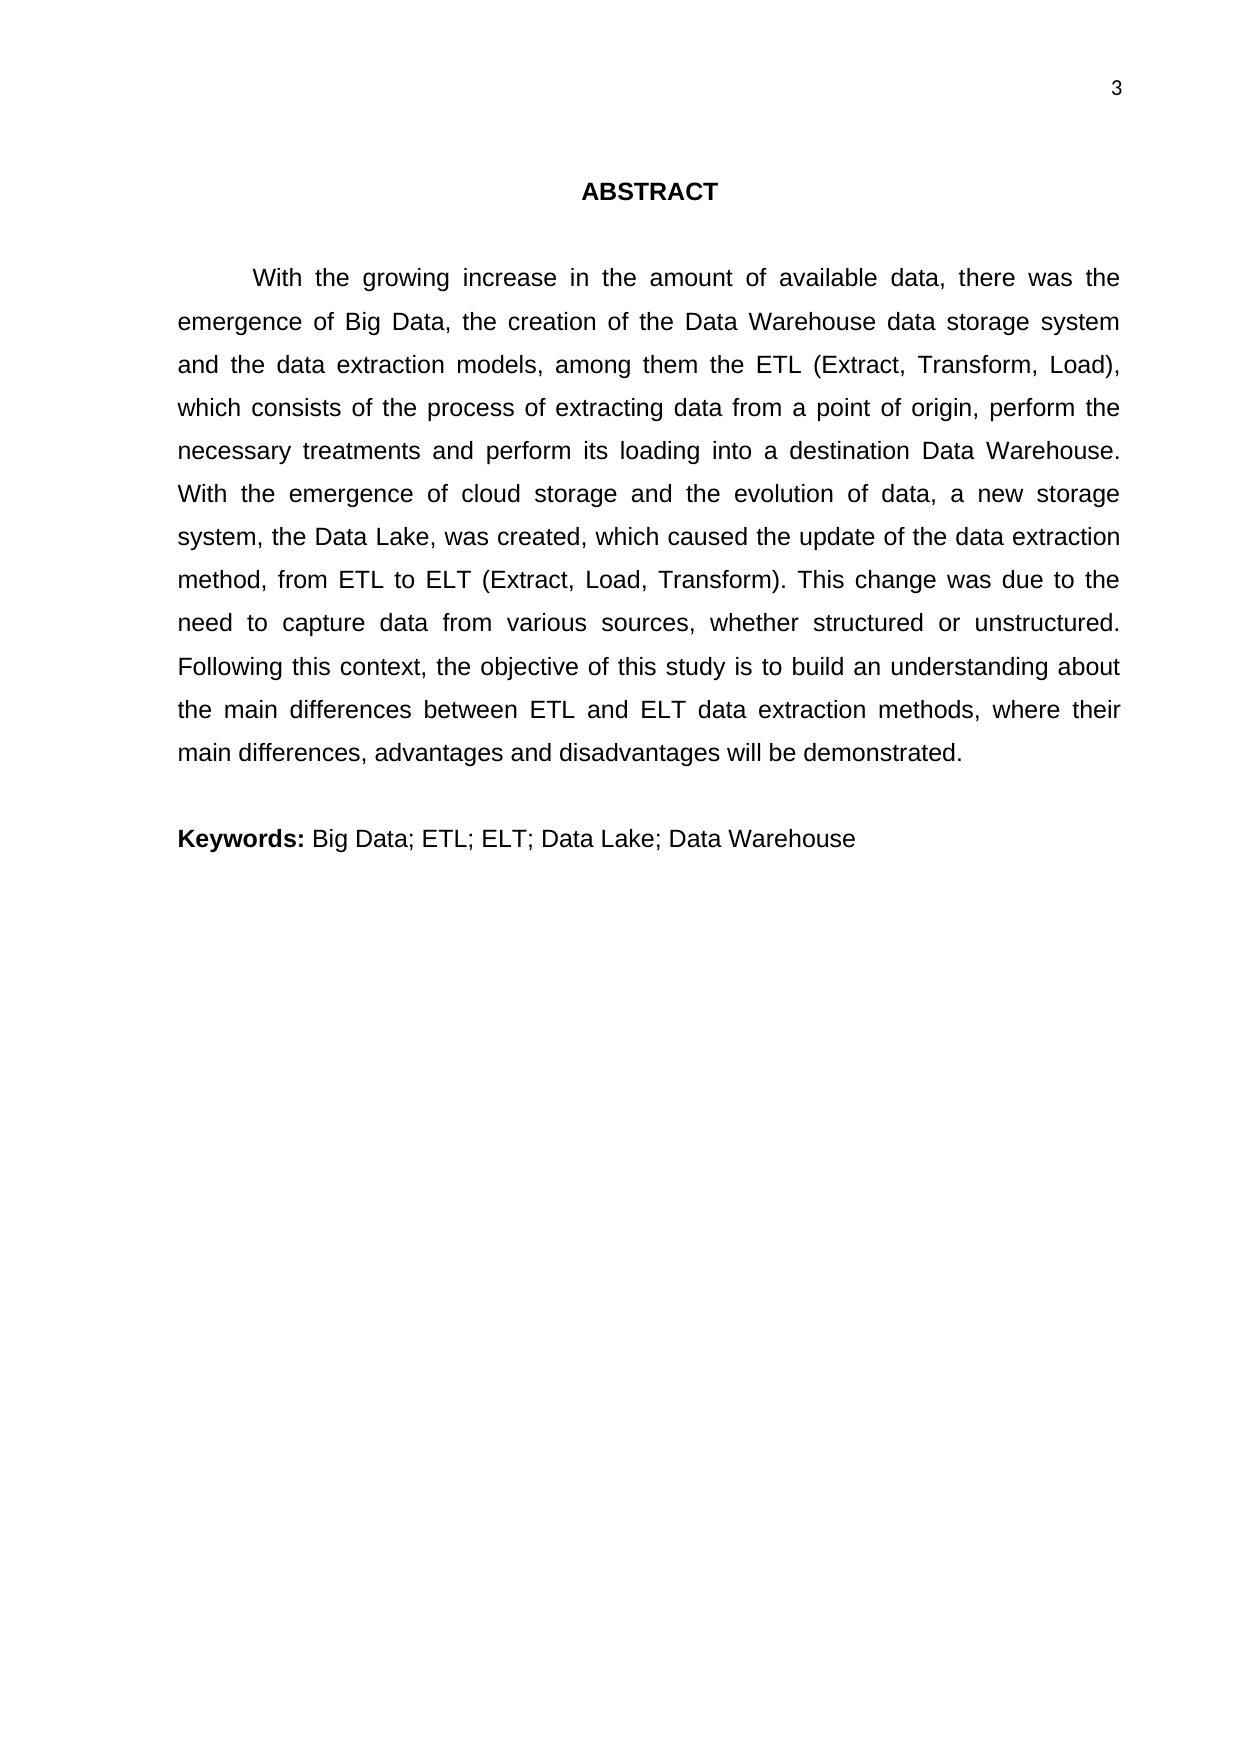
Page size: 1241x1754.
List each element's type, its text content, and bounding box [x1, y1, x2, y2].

text Keywords: Big Data; ETL; ELT; Data Lake; Data Warehouse [177, 824, 1122, 853]
text ABSTRACT [177, 177, 1122, 206]
text With the growing increase in the amount of available data, there was the emergence of Big Data, the creation of the Data Warehouse data storage system and the data extraction models, among them the ETL (Extract, Transform, Load), which consists of the process of extracting data from a point of origin, perform the necessary treatments and perform its loading into a destination Data Warehouse. With the emergence of cloud storage and the evolution of data, a new storage system, the Data Lake, was created, which caused the update of the data extraction method, from ETL to ELT (Extract, Load, Transform). This change was due to the need to capture data from various sources, whether structured or unstructured. Following this context, the objective of this study is to build an understanding about the main differences between ETL and ELT data extraction methods, where their main differences, advantages and disadvantages will be demonstrated. [177, 263, 1122, 767]
